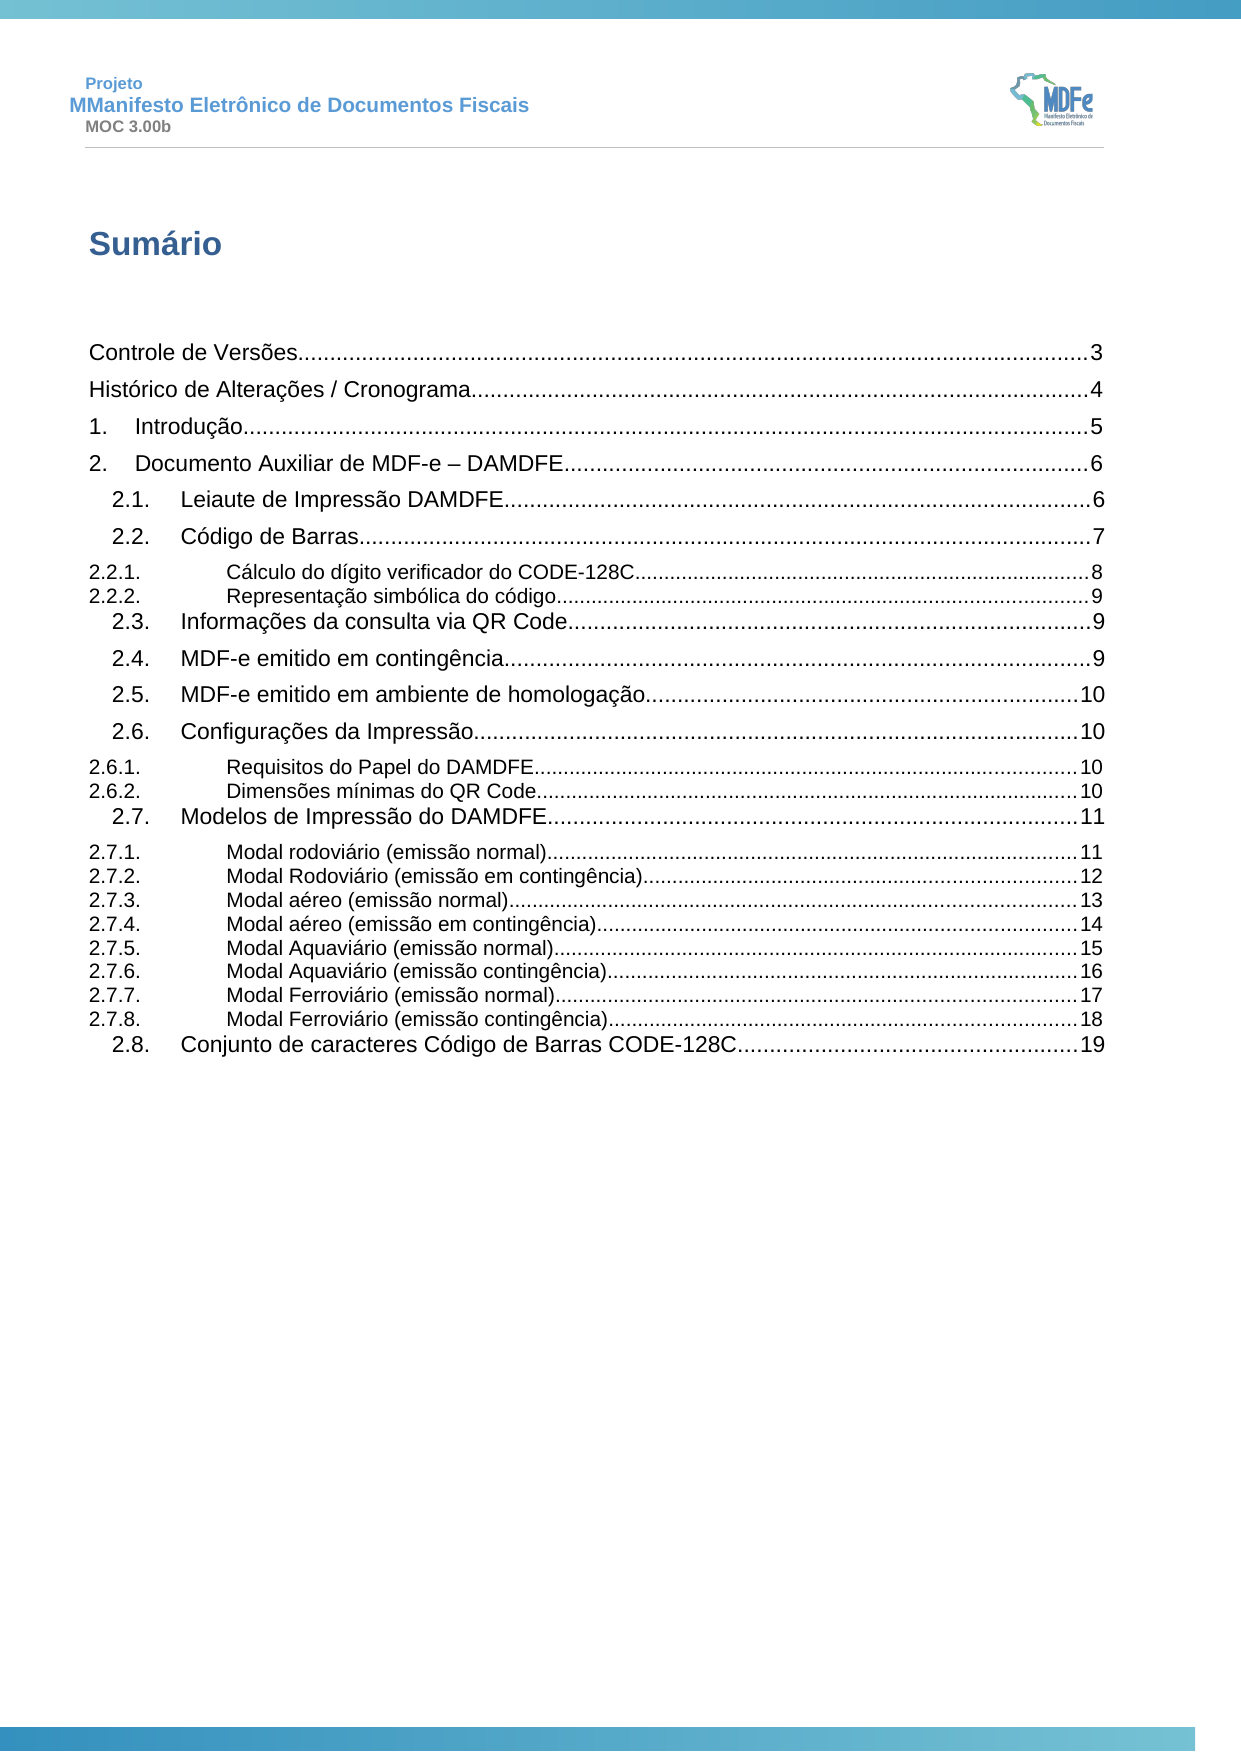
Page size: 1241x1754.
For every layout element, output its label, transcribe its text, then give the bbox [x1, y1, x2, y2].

text 1. Introdução 5 [89, 413, 1106, 439]
text Sumário [89, 224, 1106, 320]
text 2.6. Configurações da Impressão 10 [112, 718, 1106, 744]
text 2.7.7. Modal Ferroviário (emissão normal) 17 [89, 983, 1106, 1007]
text 2.7.3. Modal aéreo (emissão normal) 13 [89, 887, 1106, 911]
text Controle de Versões 3 [89, 339, 1106, 366]
text 2.3. Informações da consulta via QR Code 9 [112, 608, 1106, 634]
picture [1010, 73, 1093, 126]
text 2.7. Modelos de Impressão do DAMDFE 11 [112, 803, 1106, 829]
text 2.7.5. Modal Aquaviário (emissão normal) 15 [89, 935, 1106, 959]
text Histórico de Alterações / Cronograma 4 [89, 376, 1106, 402]
text 2.7.8. Modal Ferroviário (emissão contingência) 18 [89, 1007, 1106, 1031]
text 2.2. Código de Barras 7 [112, 523, 1106, 549]
text 2.7.2. Modal Rodoviário (emissão em contingência) 12 [89, 863, 1106, 887]
text 2.7.6. Modal Aquaviário (emissão contingência) 16 [89, 959, 1106, 983]
text 2. Documento Auxiliar de MDF-e – DAMDFE 6 [89, 449, 1106, 476]
text 2.1. Leiaute de Impressão DAMDFE 6 [112, 486, 1106, 513]
text 2.4. MDF-e emitido em contingência 9 [112, 644, 1106, 671]
text 2.2.2. Representação simbólica do código 9 [89, 584, 1106, 608]
text 2.7.4. Modal aéreo (emissão em contingência) 14 [89, 911, 1106, 935]
text 2.7.1. Modal rodoviário (emissão normal) 11 [89, 839, 1106, 863]
text 2.5. MDF-e emitido em ambiente de homologação 10 [112, 681, 1106, 708]
text 2.6.1. Requisitos do Papel do DAMDFE 10 [89, 755, 1106, 779]
text 2.6.2. Dimensões mínimas do QR Code 10 [89, 779, 1106, 803]
text 2.8. Conjunto de caracteres Código de Barras CODE-128C 19 [112, 1031, 1106, 1058]
text 2.2.1. Cálculo do dígito verificador do CODE-128C 8 [89, 560, 1106, 584]
